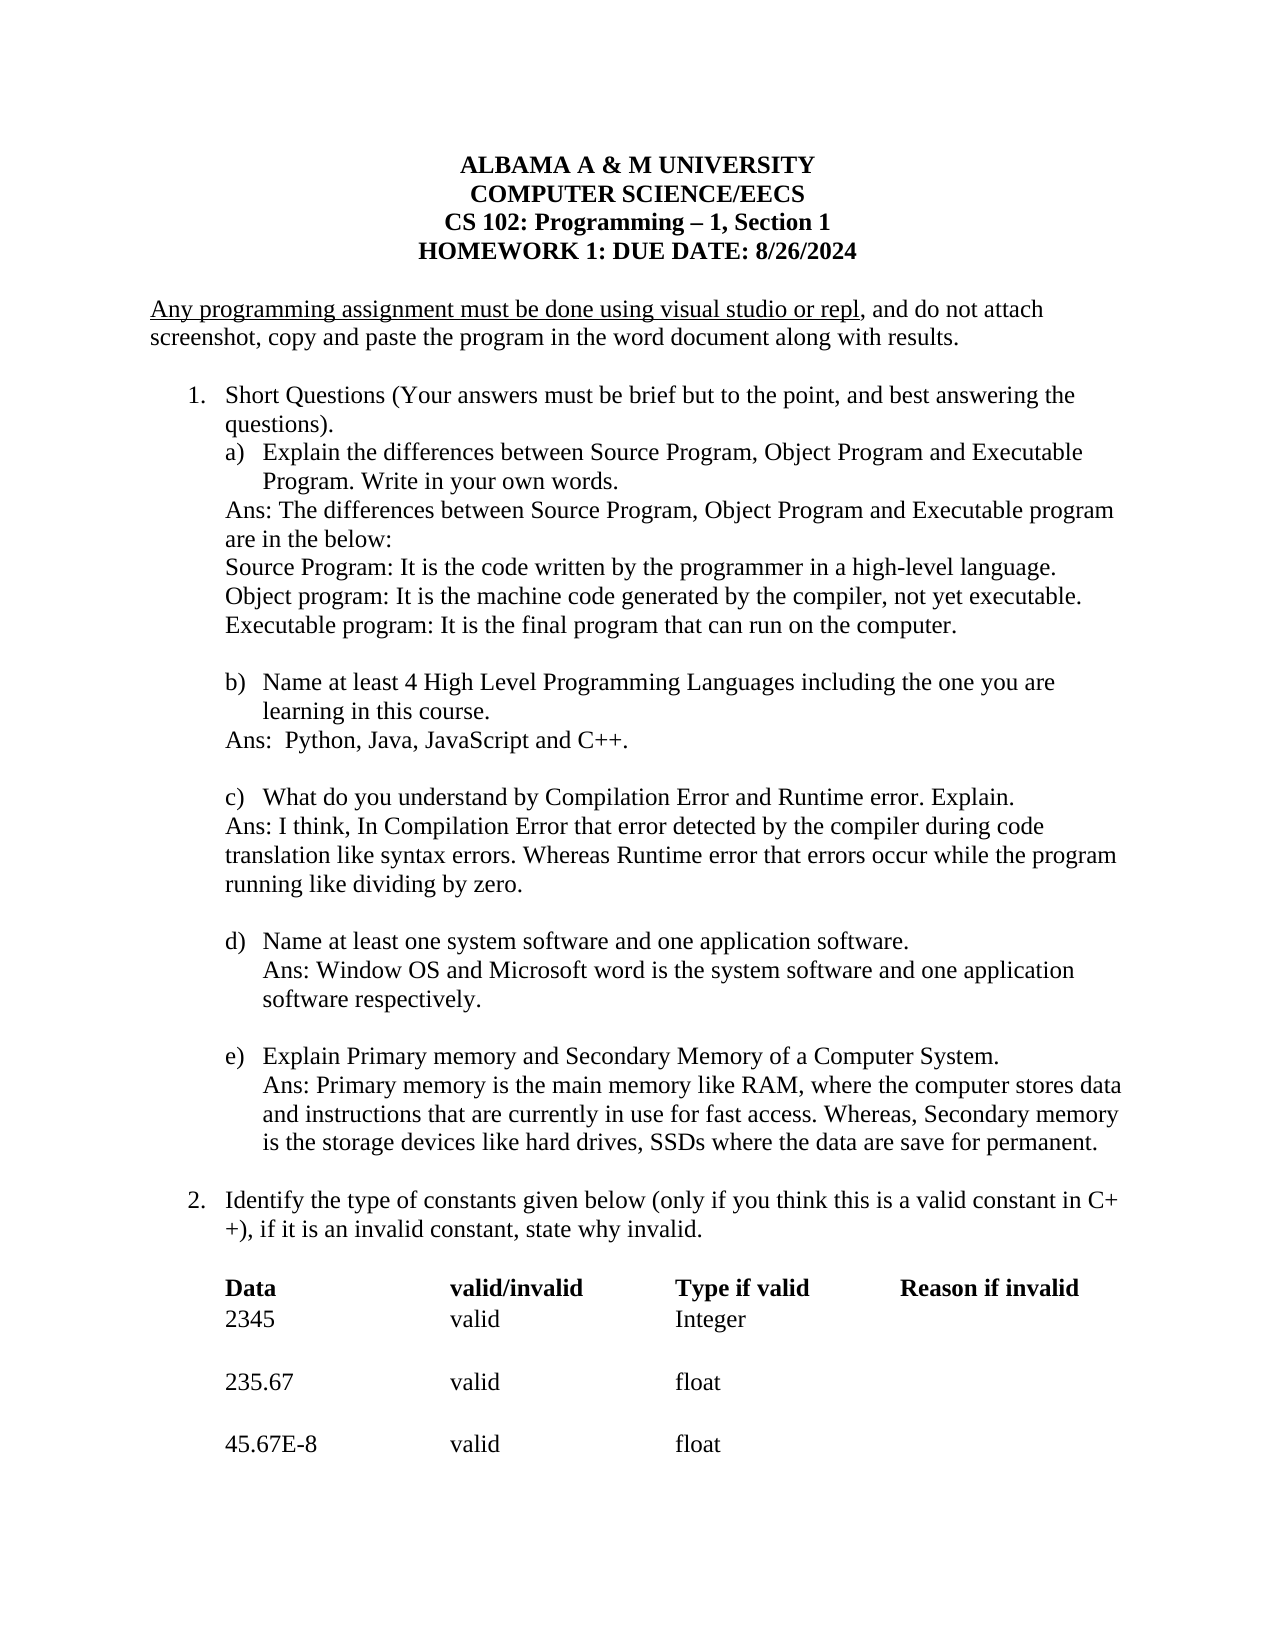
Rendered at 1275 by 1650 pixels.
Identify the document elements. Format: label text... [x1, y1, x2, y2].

list Explain the differences between Source Program, Object Program and Executable Program. Write in your own words. [225, 437, 1125, 495]
text CS 102: Programming – 1, Section 1 [150, 207, 1125, 236]
text Ans: Python, Java, JavaScript and C++. [225, 725, 1125, 754]
list 45.67E-8 valid float [225, 1429, 1125, 1457]
list Data valid/invalid Type if valid Reason if invalid [225, 1273, 1125, 1302]
text Source Program: It is the code written by the programmer in a high-level language. [225, 552, 1125, 581]
text HOMEWORK 1: DUE DATE: 8/26/2024 [150, 236, 1125, 265]
list Ans: Primary memory is the main memory like RAM, where the computer stores data and instructions that are currently in use for fast access. Whereas, Secondary memory is the storage devices like hard drives, SSDs where the data are save for permanent. [262, 1070, 1125, 1156]
list 2345 valid Integer [225, 1304, 1125, 1333]
text COMPUTER SCIENCE/EECS [150, 179, 1125, 207]
text Object program: It is the machine code generated by the compiler, not yet executable. [225, 581, 1125, 610]
list Ans: Window OS and Microsoft word is the system software and one application software respectively. [262, 955, 1125, 1012]
text ALBAMA A & M UNIVERSITY [150, 150, 1125, 179]
text Ans: I think, In Compilation Error that error detected by the compiler during code translation like syntax errors. Whereas Runtime error that errors occur while the program running like dividing by zero. [225, 811, 1125, 897]
list Name at least 4 High Level Programming Languages including the one you are learning in this course. [225, 667, 1125, 725]
text Any programming assignment must be done using visual studio or repl, and do not attach screenshot, copy and paste the program in the word document along with results. [150, 294, 1125, 351]
list Identify the type of constants given below (only if you think this is a valid constant in C++), if it is an invalid constant, state why invalid. [187, 1185, 1125, 1242]
text Ans: The differences between Source Program, Object Program and Executable program are in the below: [225, 495, 1125, 552]
list Short Questions (Your answers must be brief but to the point, and best answering the questions). [187, 380, 1125, 437]
list Explain Primary memory and Secondary Memory of a Computer System. [225, 1041, 1125, 1070]
list Name at least one system software and one application software. [225, 926, 1125, 955]
text Executable program: It is the final program that can run on the computer. [225, 610, 1125, 639]
list 235.67 valid float [225, 1367, 1125, 1395]
list What do you understand by Compilation Error and Runtime error. Explain. [225, 782, 1125, 811]
